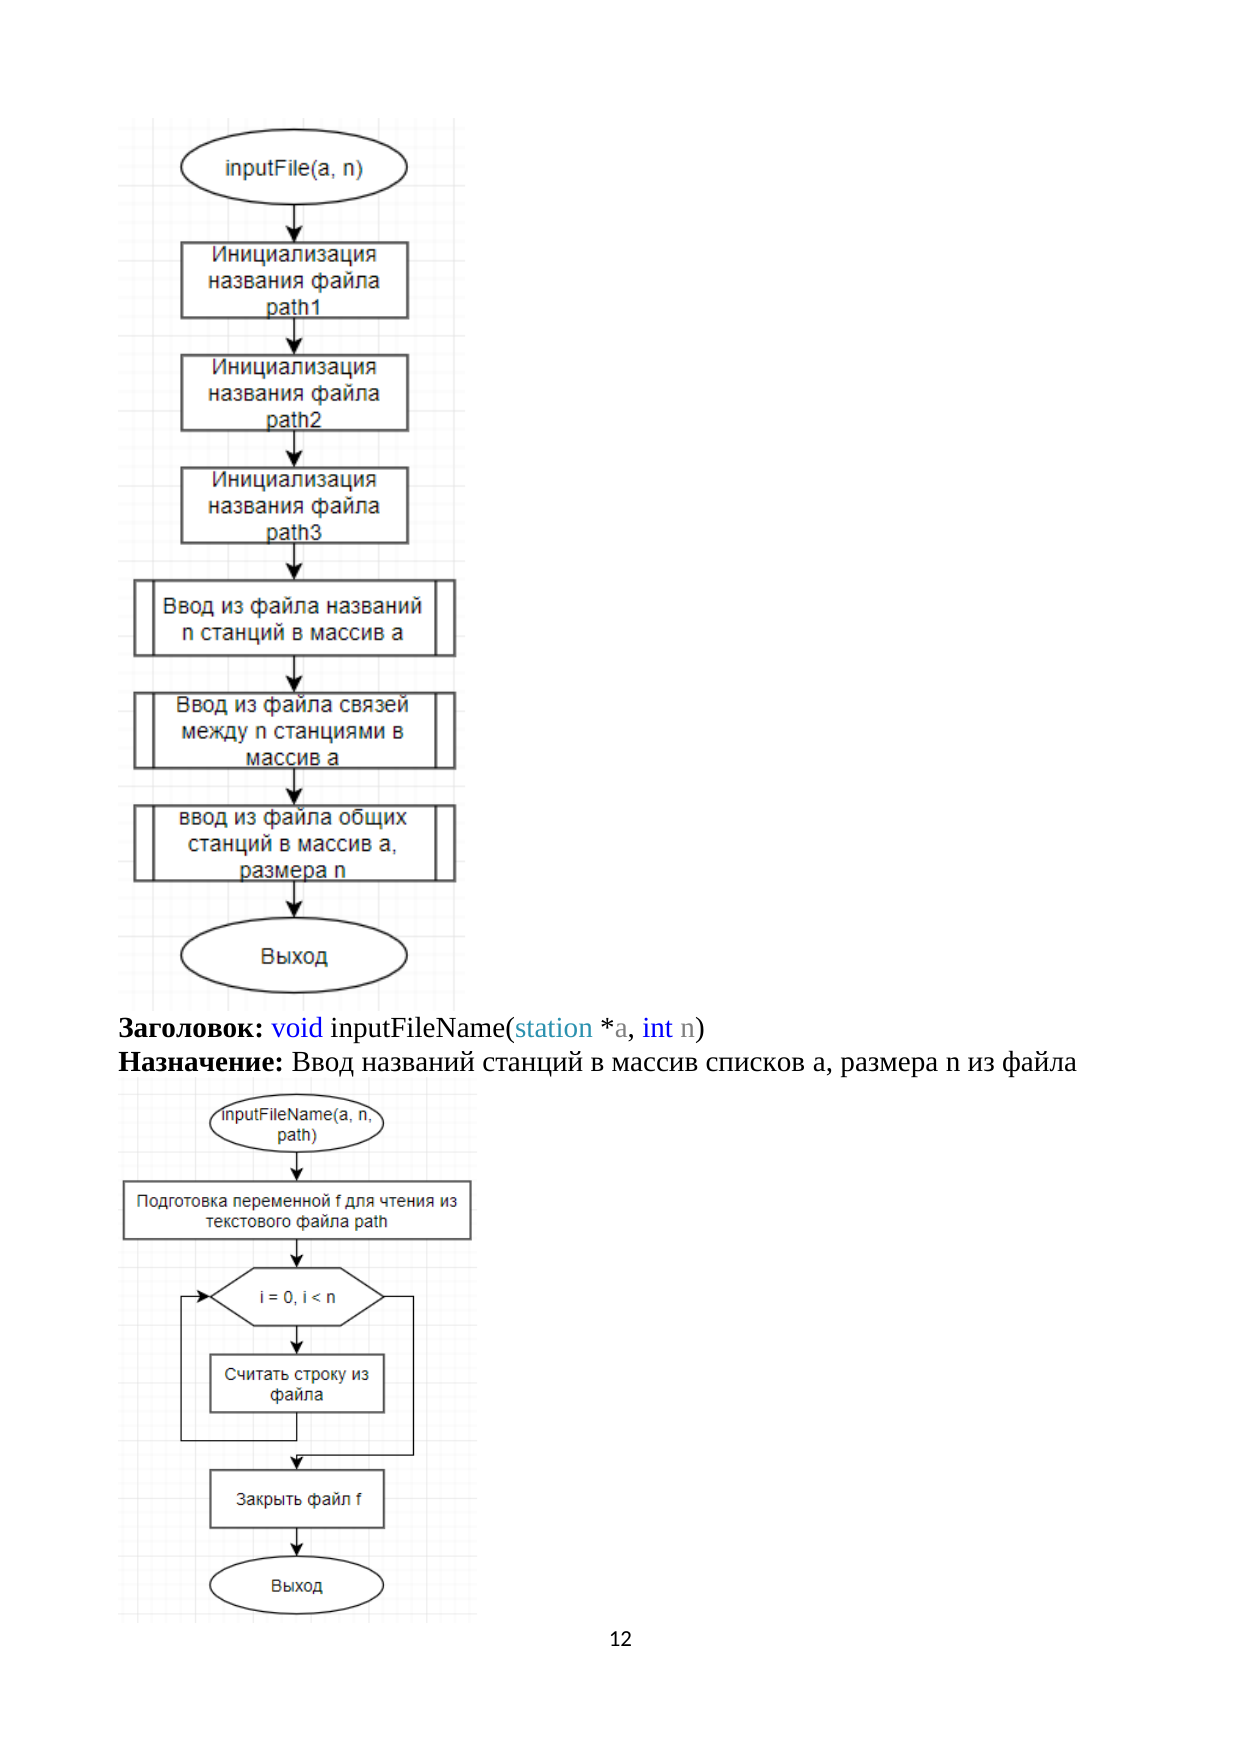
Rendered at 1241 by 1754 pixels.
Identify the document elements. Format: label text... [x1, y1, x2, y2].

text Заголовок: void inputFileName(station *a, int n) [118, 1010, 1122, 1044]
text Назначение: Ввод названий станций в массив списков a, размера n из файла [118, 1044, 1122, 1077]
picture [118, 118, 465, 1011]
picture [118, 1077, 478, 1623]
